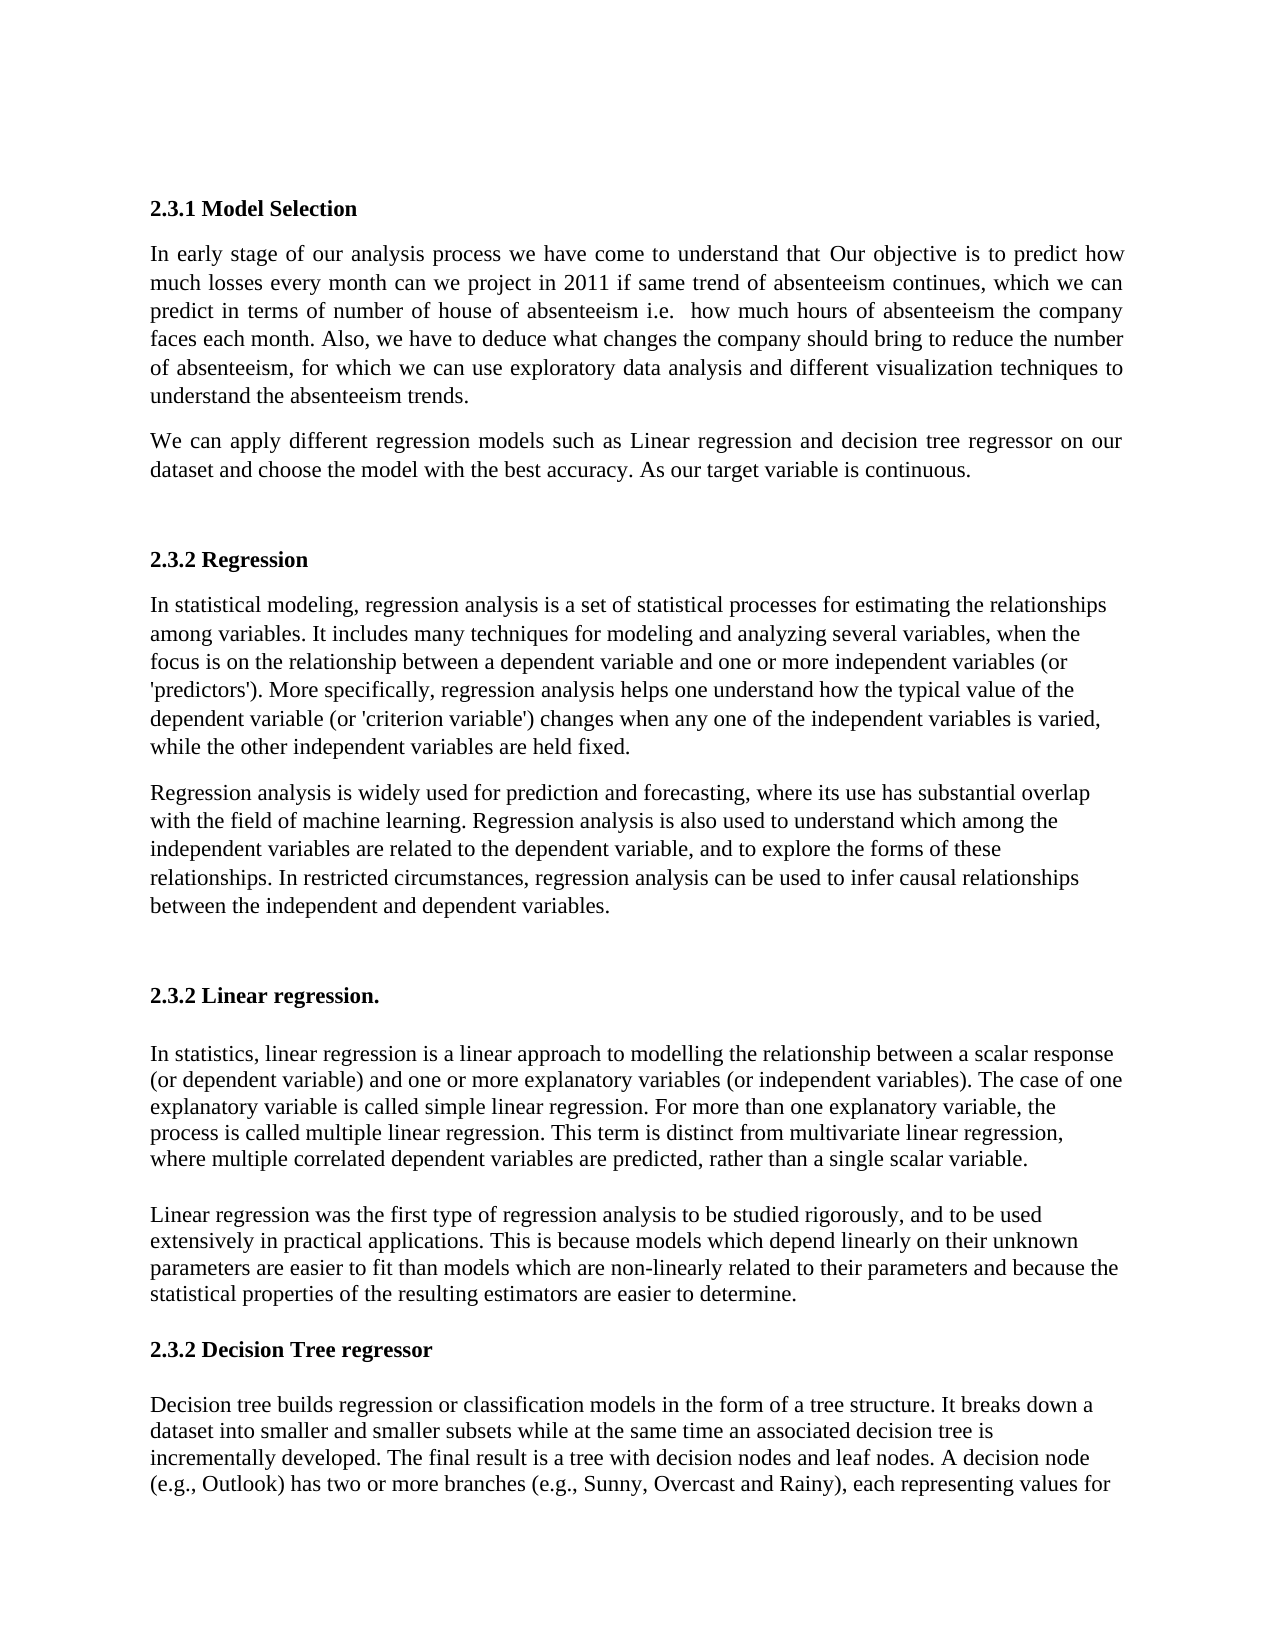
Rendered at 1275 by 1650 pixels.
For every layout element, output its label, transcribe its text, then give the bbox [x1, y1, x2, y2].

text We can apply different regression models such as Linear regression and decision tree regressor on our dataset and choose the model with the best accuracy. As our target variable is continuous. [150, 427, 1125, 482]
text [150, 1391, 1125, 1497]
text In statistical modeling, regression analysis is a set of statistical processes for estimating the relationships among variables. It includes many techniques for modeling and analyzing several variables, when the focus is on the relationship between a dependent variable and one or more independent variables (or 'predictors'). More specifically, regression analysis helps one understand how the typical value of the dependent variable (or 'criterion variable') changes when any one of the independent variables is varied, while the other independent variables are held fixed. [150, 591, 1125, 760]
text In statistics, linear regression is a linear approach to modelling the relationship between a scalar response (or dependent variable) and one or more explanatory variables (or independent variables). The case of one explanatory variable is called simple linear regression. For more than one explanatory variable, the process is called multiple linear regression. This term is distinct from multivariate linear regression, where multiple correlated dependent variables are predicted, rather than a single scalar variable. [150, 1040, 1125, 1172]
text Regression analysis is widely used for prediction and forecasting, where its use has substantial overlap with the field of machine learning. Regression analysis is also used to understand which among the independent variables are related to the dependent variable, and to explore the forms of these relationships. In restricted circumstances, regression analysis can be used to infer causal relationships between the independent and dependent variables. [150, 778, 1125, 919]
text 2.3.2 Linear regression. [150, 982, 1125, 1009]
text 2.3.1 Model Selection [150, 195, 1125, 221]
text Linear regression was the first type of regression analysis to be studied rigorously, and to be used extensively in practical applications. This is because models which depend linearly on their unknown parameters are easier to fit than models which are non-linearly related to their parameters and because the statistical properties of the resulting estimators are easier to determine. [150, 1201, 1125, 1306]
text 2.3.2 Decision Tree regressor [150, 1336, 1125, 1362]
text 2.3.2 Regression [150, 546, 1125, 572]
